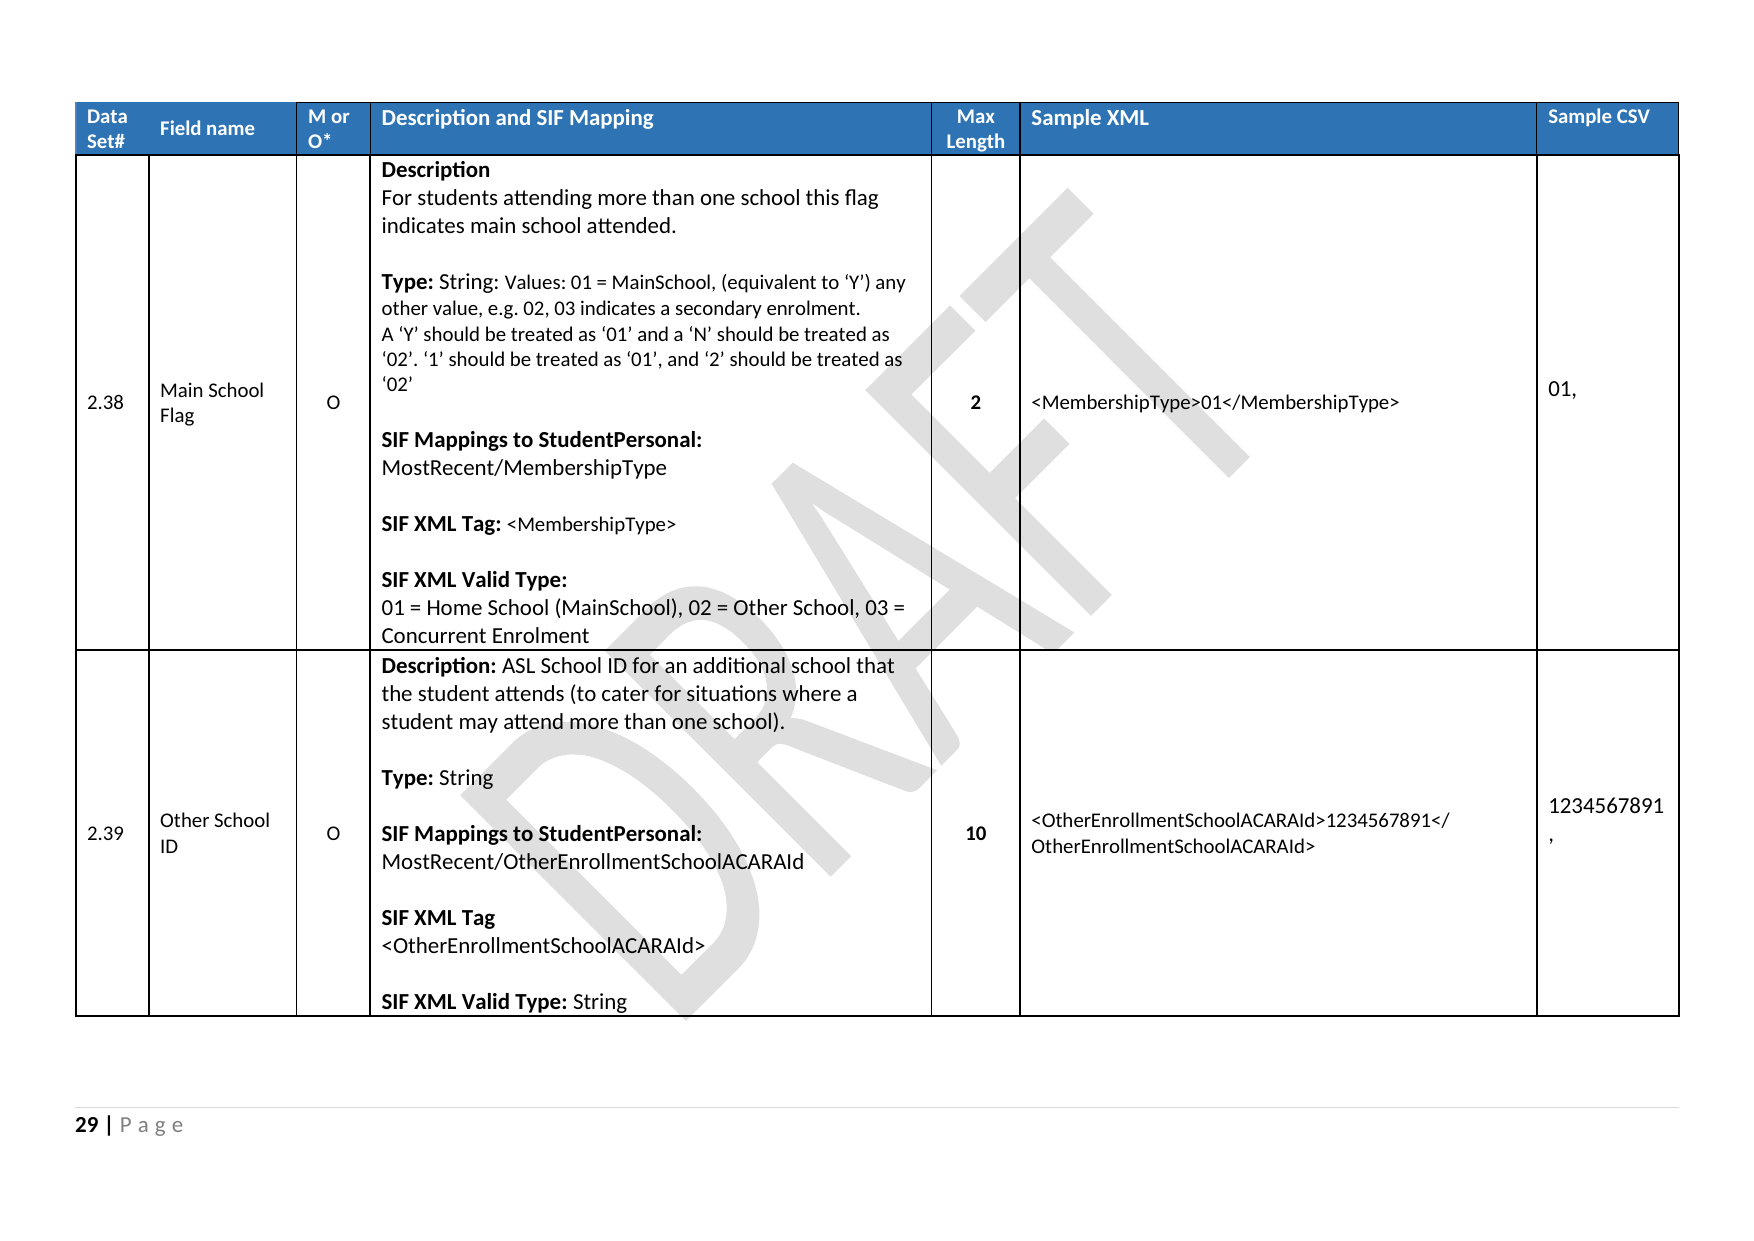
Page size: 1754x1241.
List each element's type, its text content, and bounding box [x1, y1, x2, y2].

table_header Data Set# [77, 102, 149, 154]
table_cell <OtherEnrollmentSchoolACARAId>1234567891</OtherEnrollmentSchoolACARAId> [1021, 651, 1536, 1015]
table_header Field name [149, 102, 296, 154]
table_cell 1234567891, [1538, 651, 1678, 1015]
table_header Sample CSV [1537, 103, 1678, 154]
table_cell Description For students attending more than one school this flag indicates main school attended. Type: String: Values: 01 = MainSchool, (equivalent to ‘Y’) any other value, e.g. 02, 03 indicates a secondary enrolment. A ‘Y’ should be treated as ‘01’ and a ‘N’ should be treated as ‘02’. ‘1’ should be treated as ‘01’, and ‘2’ should be treated as ‘02’ SIF Mappings to StudentPersonal: MostRecent/MembershipType SIF XML Tag: <MembershipType> SIF XML Valid Type: 01 = Home School (MainSchool), 02 = Other School, 03 = Concurrent Enrolment [371, 156, 931, 649]
table_header M or O* [297, 103, 370, 154]
table_cell 2.38 [77, 156, 148, 649]
table_cell Other School ID [150, 651, 296, 1015]
table_cell 2.39 [77, 651, 148, 1015]
table_cell Main School Flag [150, 156, 296, 649]
table_cell 01, [1538, 156, 1678, 649]
table_cell 2 [932, 156, 1019, 649]
table_header Description and SIF Mapping [371, 103, 931, 154]
table_cell Description: ASL School ID for an additional school that the student attends (to cater for situations where a student may attend more than one school). Type: String SIF Mappings to StudentPersonal: MostRecent/OtherEnrollmentSchoolACARAId SIF XML Tag <OtherEnrollmentSchoolACARAId> SIF XML Valid Type: String [371, 651, 931, 1015]
table_cell O [297, 156, 369, 649]
table_cell 10 [932, 651, 1019, 1015]
table_cell <MembershipType>01</MembershipType> [1021, 156, 1536, 649]
table_cell O [297, 651, 369, 1015]
table_header Max Length [932, 103, 1019, 154]
table_header Sample XML [1021, 103, 1536, 154]
